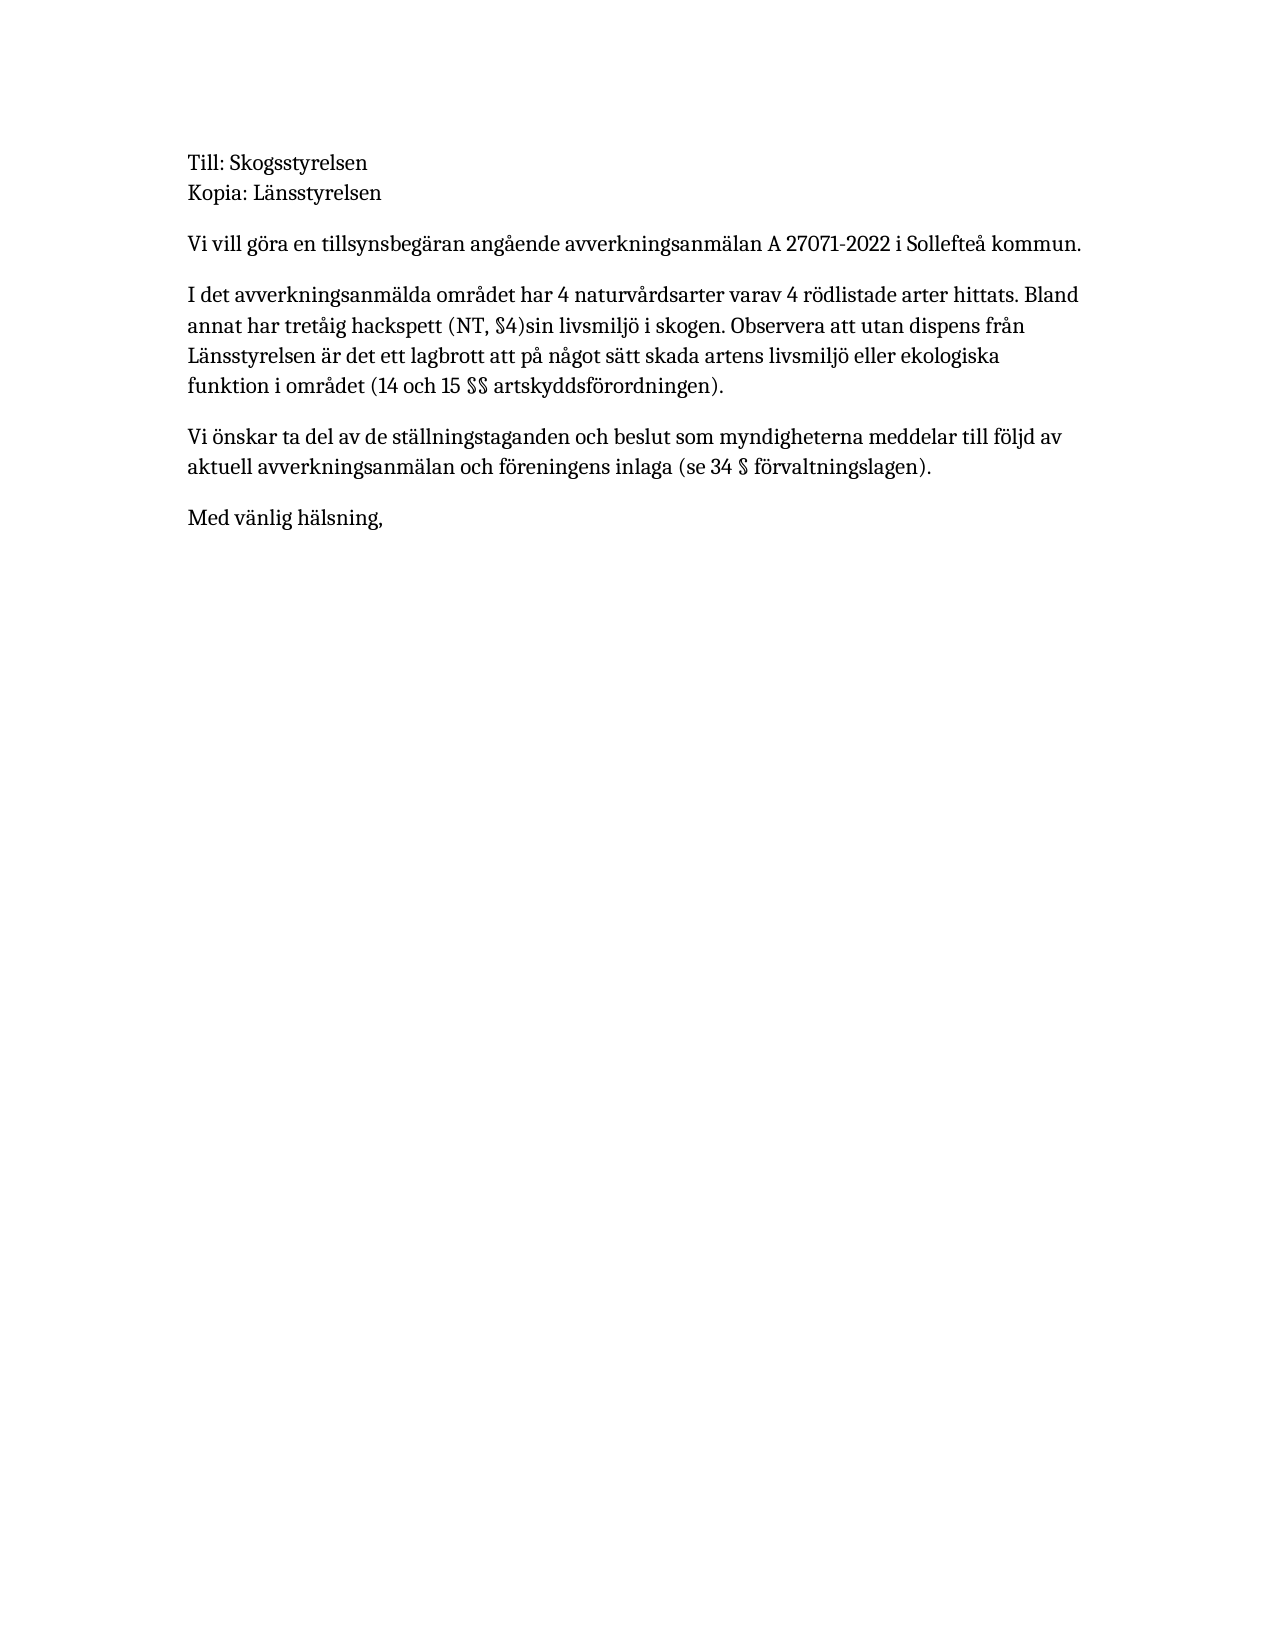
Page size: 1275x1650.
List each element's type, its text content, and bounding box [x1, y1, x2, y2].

text Vi vill göra en tillsynsbegäran angående avverkningsanmälan A 27071-2022 i Sollefteå kommun. [187, 231, 1087, 258]
text Med vänlig hälsning, [187, 505, 1087, 562]
text Till: Skogsstyrelsen Kopia: Länsstyrelsen [187, 150, 1087, 207]
text Vi önskar ta del av de ställningstaganden och beslut som myndigheterna meddelar till följd av aktuell avverkningsanmälan och föreningens inlaga (se 34 § förvaltningslagen). [187, 424, 1087, 481]
text I det avverkningsanmälda området har 4 naturvårdsarter varav 4 rödlistade arter hittats. Bland annat har tretåig hackspett (NT, §4)sin livsmiljö i skogen. Observera att utan dispens från Länsstyrelsen är det ett lagbrott att på något sätt skada artens livsmiljö eller ekologiska funktion i området (14 och 15 §§ artskyddsförordningen). [187, 282, 1087, 399]
